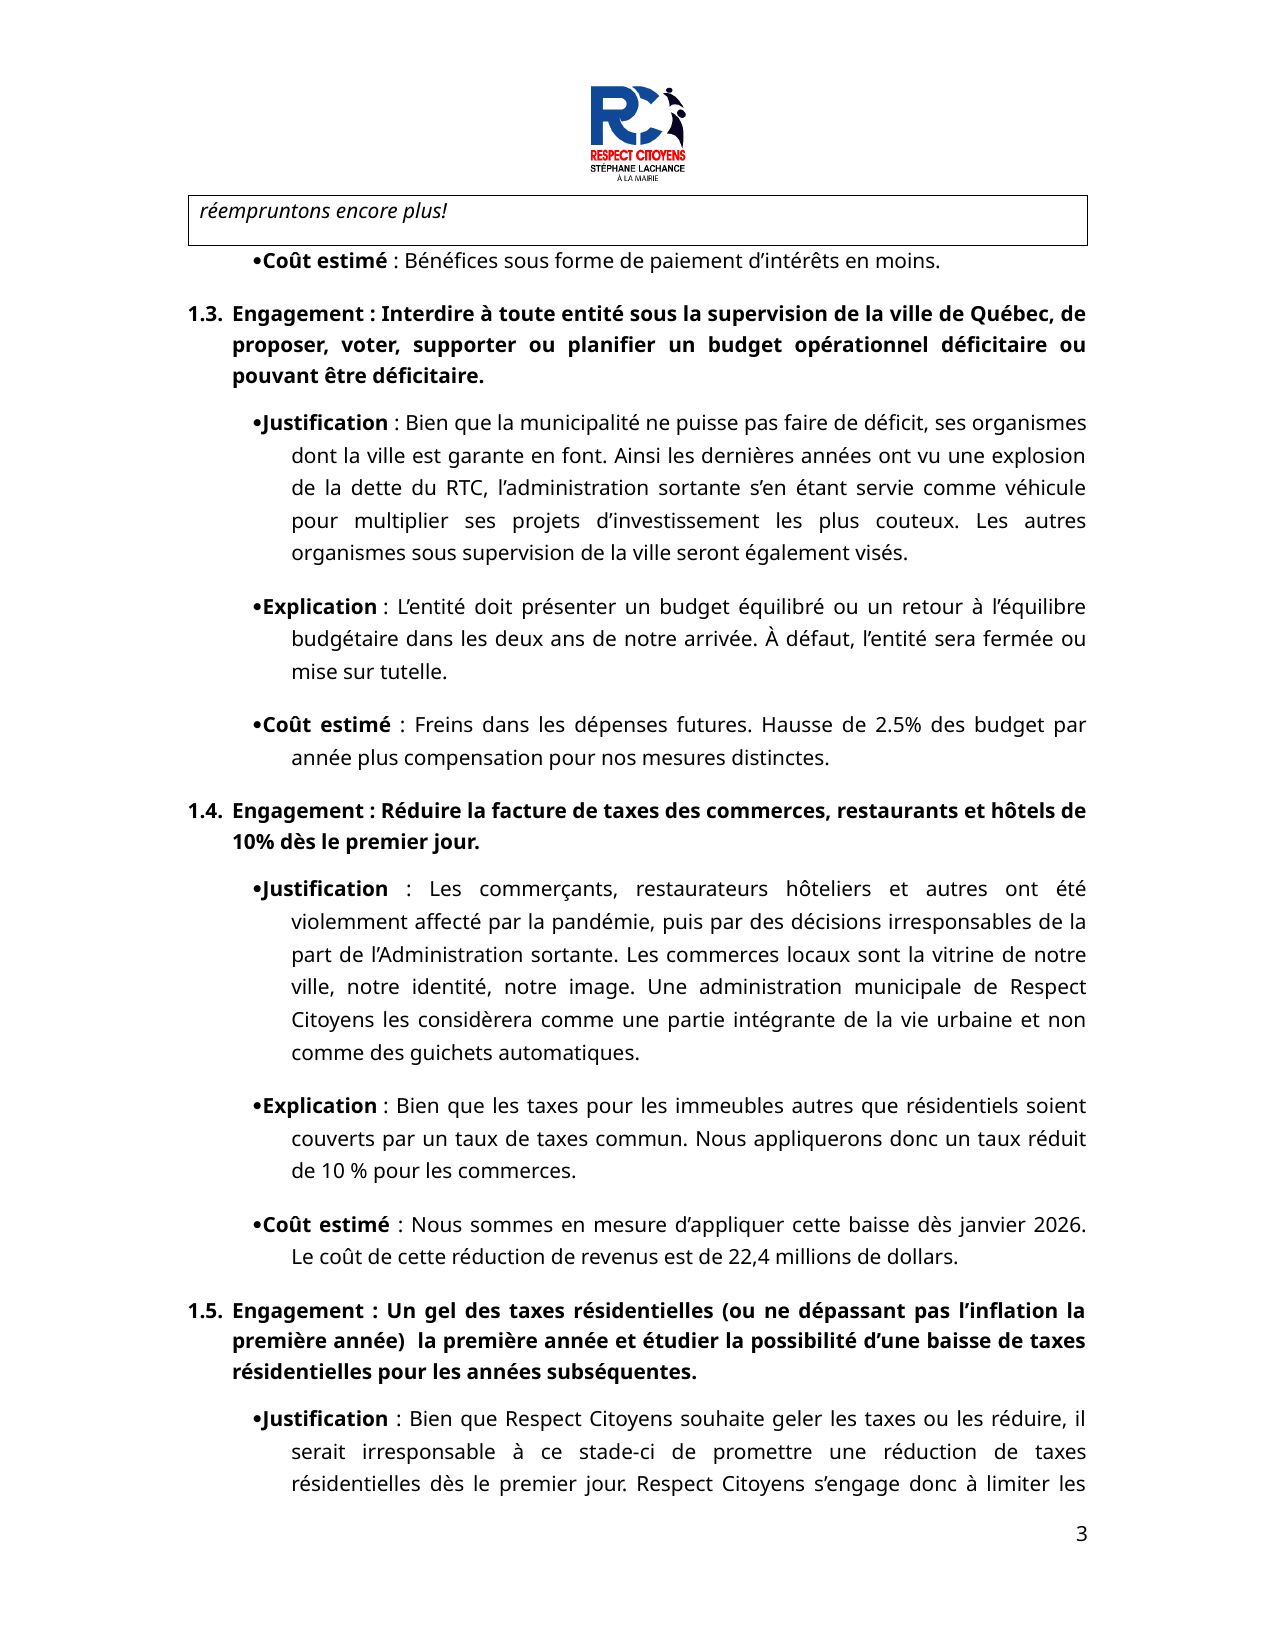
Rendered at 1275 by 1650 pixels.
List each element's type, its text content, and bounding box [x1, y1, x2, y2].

list Explication : L’entité doit présenter un budget équilibré ou un retour à l’équilibre budgétaire dans les deux ans de notre arrivée. À défaut, l’entité sera fermée ou mise sur tutelle. [253, 592, 1087, 686]
list Engagement : Réduire la facture de taxes des commerces, restaurants et hôtels de 10% dès le premier jour. [187, 797, 1087, 856]
list Engagement : Interdire à toute entité sous la supervision de la ville de Québec, de proposer, voter, supporter ou planifier un budget opérationnel déficitaire ou pouvant être déficitaire. [187, 299, 1087, 389]
list Engagement : Un gel des taxes résidentielles (ou ne dépassant pas l’inflation la première année) la première année et étudier la possibilité d’une baisse de taxes résidentielles pour les années subséquentes. [187, 1296, 1087, 1385]
list Justification : Bien que la municipalité ne puisse pas faire de déficit, ses organismes dont la ville est garante en font. Ainsi les dernières années ont vu une explosion de la dette du RTC, l’administration sortante s’en étant servie comme véhicule pour multiplier ses projets d’investissement les plus couteux. Les autres organismes sous supervision de la ville seront également visés. [253, 408, 1087, 567]
list Explication : Bien que les taxes pour les immeubles autres que résidentiels soient couverts par un taux de taxes commun. Nous appliquerons donc un taux réduit de 10 % pour les commerces. [253, 1091, 1087, 1185]
picture [587, 73, 688, 183]
list Coût estimé : Nous sommes en mesure d’appliquer cette baisse dès janvier 2026. Le coût de cette réduction de revenus est de 22,4 millions de dollars. [253, 1210, 1087, 1271]
list Coût estimé : Freins dans les dépenses futures. Hausse de 2.5% des budget par année plus compensation pour nos mesures distinctes. [253, 711, 1087, 772]
list Justification : Les commerçants, restaurateurs hôteliers et autres ont été violemment affecté par la pandémie, puis par des décisions irresponsables de la part de l’Administration sortante. Les commerces locaux sont la vitrine de notre ville, notre identité, notre image. Une administration municipale de Respect Citoyens les considèrera comme une partie intégrante de la vie urbaine et non comme des guichets automatiques. [253, 874, 1087, 1066]
list Coût estimé : Bénéfices sous forme de paiement d’intérêts en moins. [253, 246, 1087, 274]
